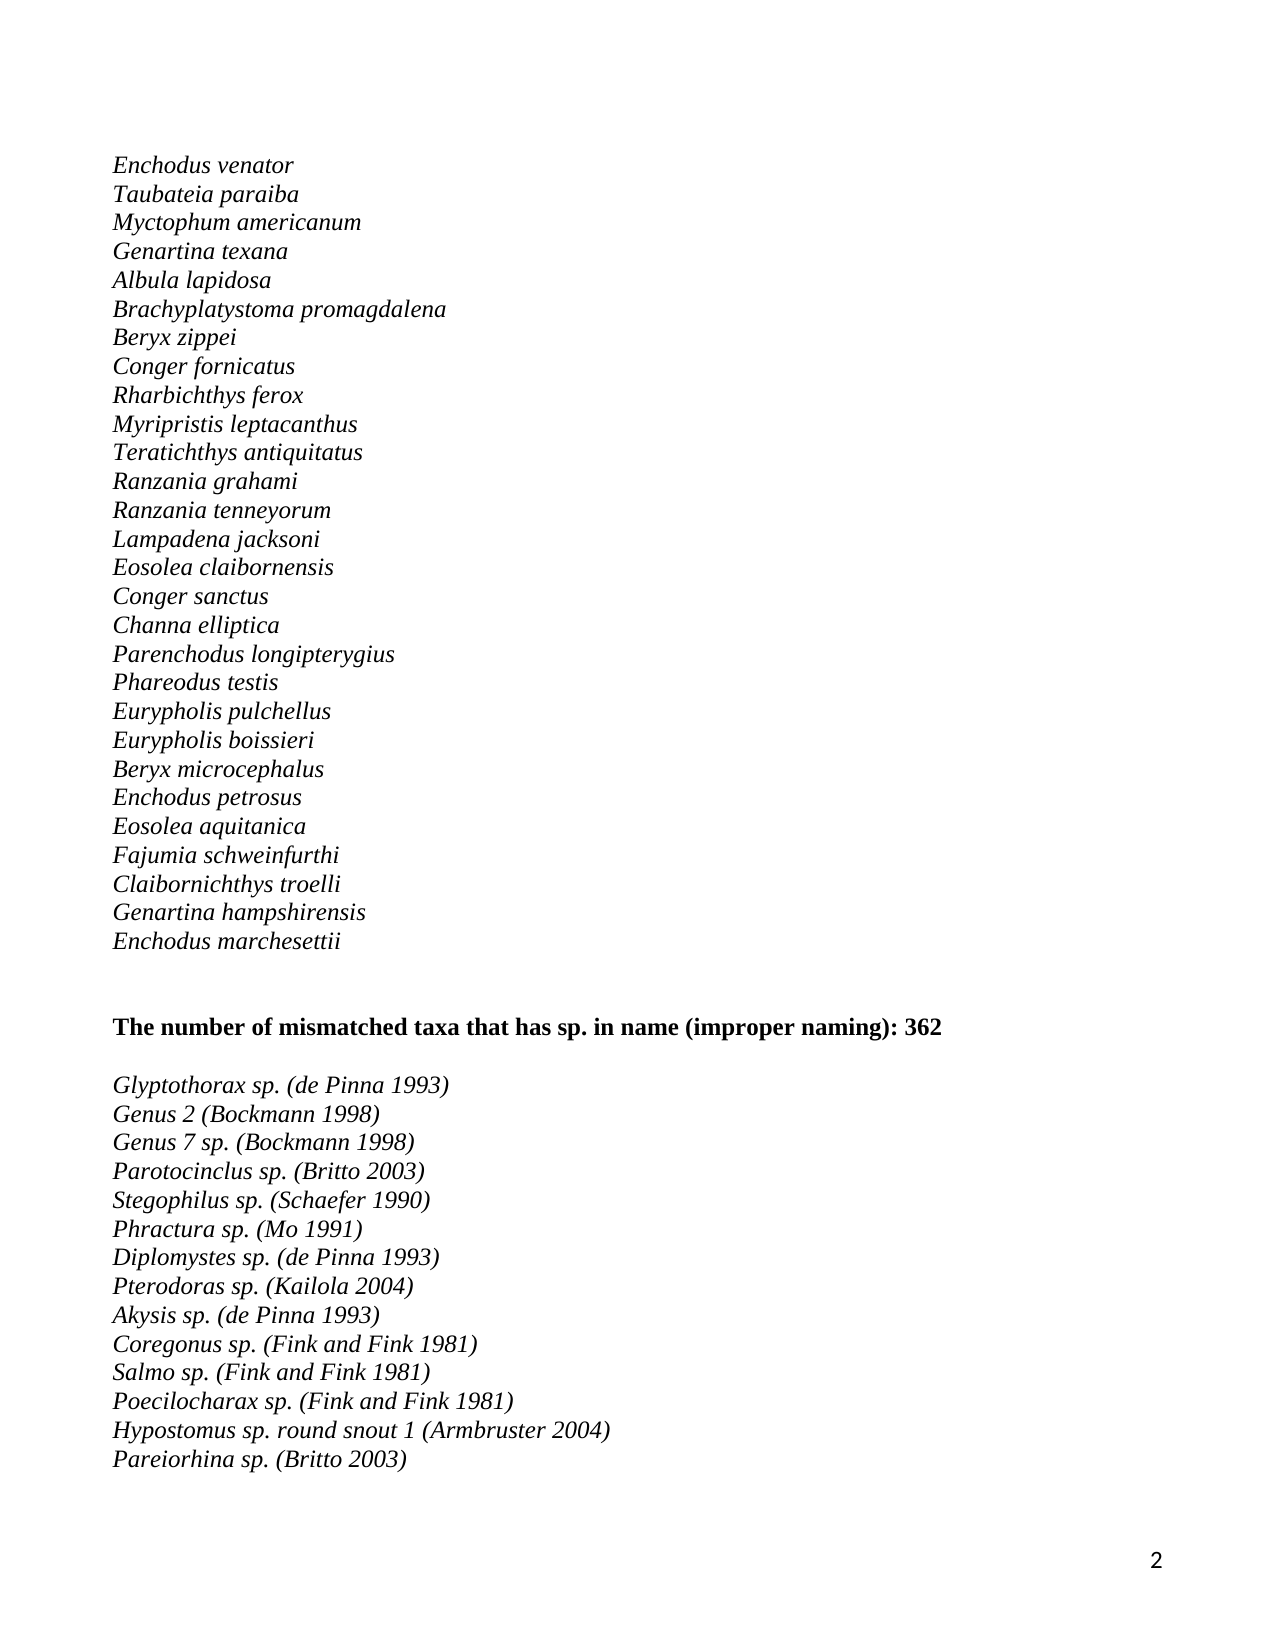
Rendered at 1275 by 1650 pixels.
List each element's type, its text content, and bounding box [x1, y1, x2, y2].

text Phareodus testis [112, 667, 1163, 696]
text Eurypholis boissieri [112, 725, 1163, 754]
text Parenchodus longipterygius [112, 639, 1163, 667]
text Glyptothorax sp. (de Pinna 1993) [112, 1070, 1163, 1099]
text Conger sanctus [112, 581, 1163, 610]
text Hypostomus sp. round snout 1 (Armbruster 2004) [112, 1415, 1163, 1444]
text Fajumia schweinfurthi [112, 840, 1163, 869]
text The number of mismatched taxa that has sp. in name (improper naming): 362 [112, 1012, 1163, 1041]
text Eosolea aquitanica [112, 811, 1163, 840]
text Genus 7 sp. (Bockmann 1998) [112, 1127, 1163, 1156]
text Albula lapidosa [112, 265, 1163, 294]
text Lampadena jacksoni [112, 524, 1163, 552]
text Ranzania grahami [112, 466, 1163, 495]
text Enchodus petrosus [112, 782, 1163, 811]
text Genartina hampshirensis [112, 897, 1163, 926]
text Claibornichthys troelli [112, 869, 1163, 897]
text Poecilocharax sp. (Fink and Fink 1981) [112, 1386, 1163, 1415]
text Beryx zippei [112, 322, 1163, 351]
text Myctophum americanum [112, 207, 1163, 236]
text Rharbichthys ferox [112, 380, 1163, 409]
text Genartina texana [112, 236, 1163, 265]
text Coregonus sp. (Fink and Fink 1981) [112, 1329, 1163, 1357]
text Taubateia paraiba [112, 179, 1163, 207]
text Enchodus venator [112, 150, 1163, 179]
text Channa elliptica [112, 610, 1163, 639]
text Eosolea claibornensis [112, 552, 1163, 581]
text Akysis sp. (de Pinna 1993) [112, 1300, 1163, 1329]
text Brachyplatystoma promagdalena [112, 294, 1163, 322]
text Pareiorhina sp. (Britto 2003) [112, 1444, 1163, 1472]
text Conger fornicatus [112, 351, 1163, 380]
text Teratichthys antiquitatus [112, 437, 1163, 466]
text Beryx microcephalus [112, 754, 1163, 782]
text Ranzania tenneyorum [112, 495, 1163, 524]
text Diplomystes sp. (de Pinna 1993) [112, 1242, 1163, 1271]
text Phractura sp. (Mo 1991) [112, 1214, 1163, 1242]
text Genus 2 (Bockmann 1998) [112, 1099, 1163, 1127]
text Stegophilus sp. (Schaefer 1990) [112, 1185, 1163, 1214]
text Myripristis leptacanthus [112, 409, 1163, 437]
text Pterodoras sp. (Kailola 2004) [112, 1271, 1163, 1300]
text Enchodus marchesettii [112, 926, 1163, 955]
text Eurypholis pulchellus [112, 696, 1163, 725]
text Salmo sp. (Fink and Fink 1981) [112, 1357, 1163, 1386]
text Parotocinclus sp. (Britto 2003) [112, 1156, 1163, 1185]
